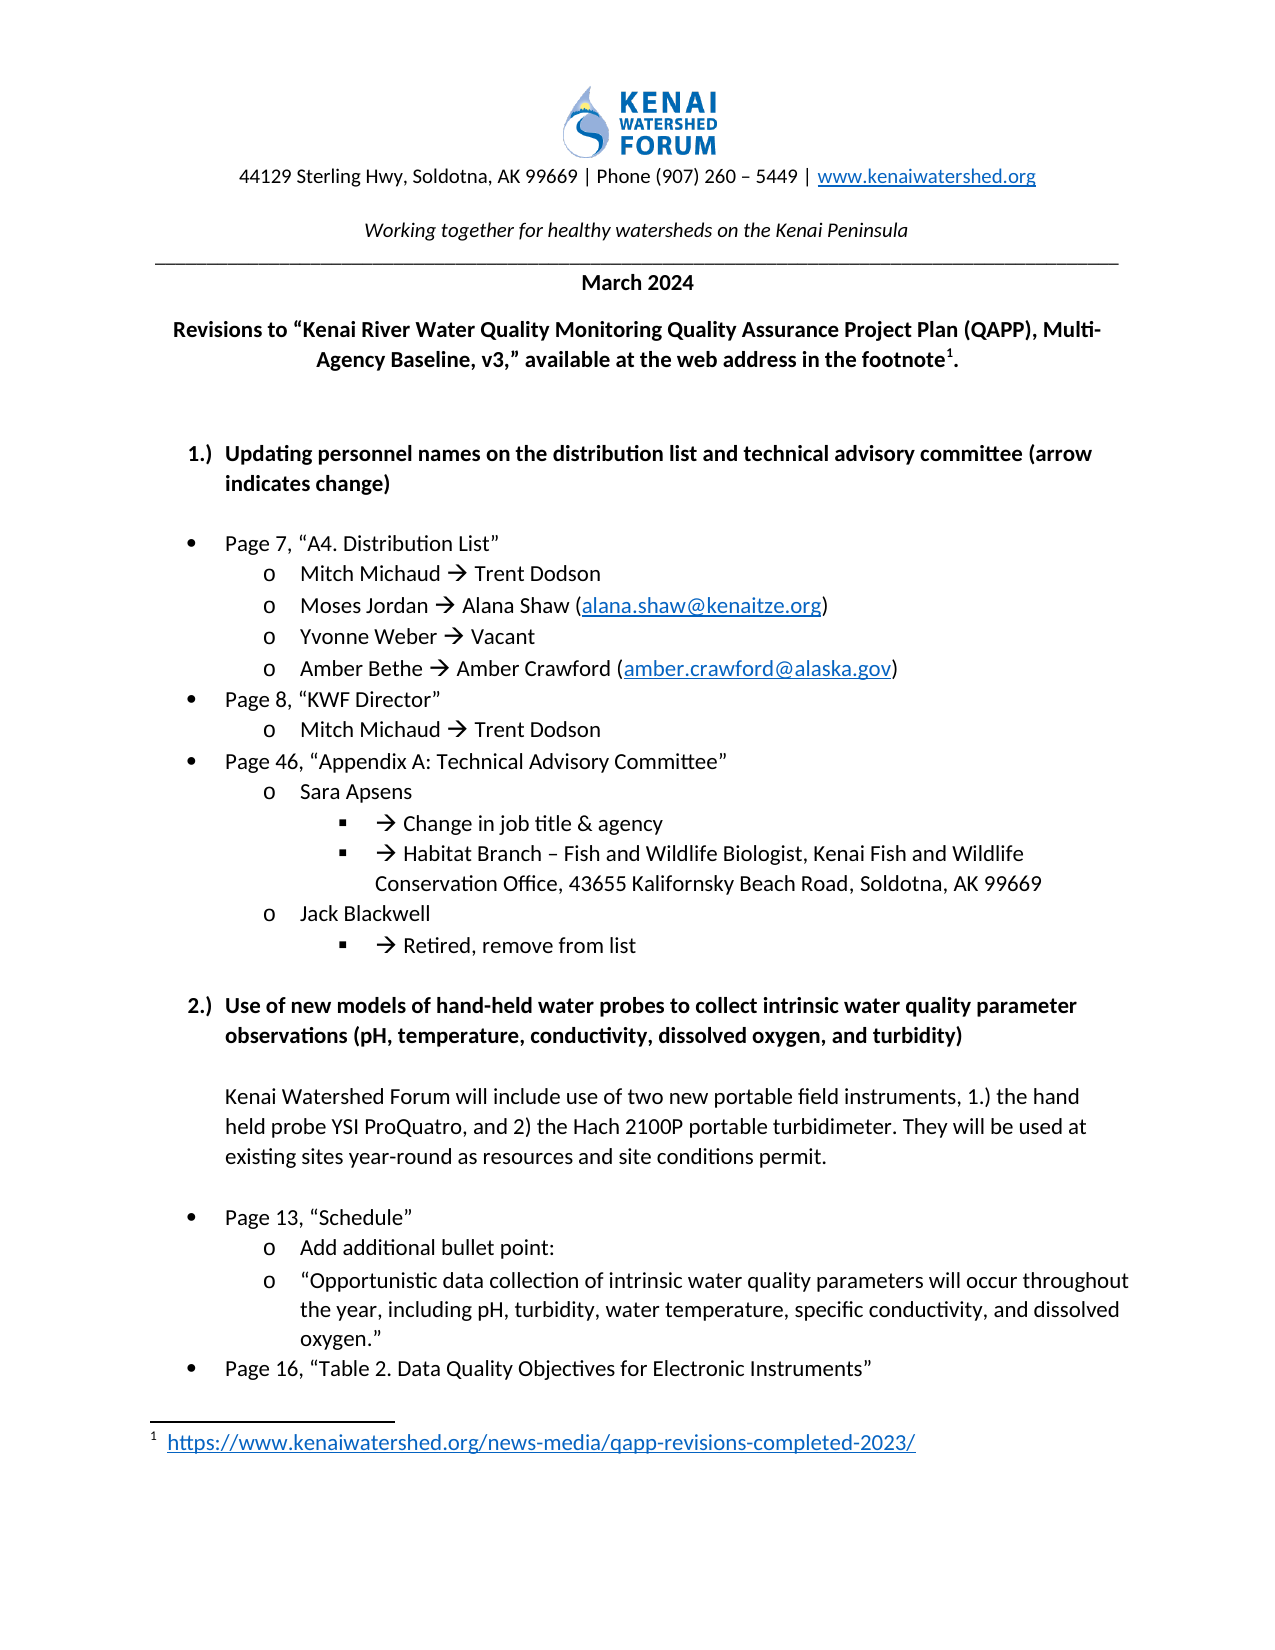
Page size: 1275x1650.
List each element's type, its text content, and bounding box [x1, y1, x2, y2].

list Mitch Michaud Trent Dodson [262, 716, 1125, 745]
list Amber Bethe Amber Crawford (amber.crawford@alaska.gov) [262, 654, 1125, 683]
text Revisions to “Kenai River Water Quality Monitoring Quality Assurance Project Plan (QAPP), Multi-Agency Baseline, v3,” available at the web address in the footnote. [150, 315, 1125, 373]
list Change in job title & agency [337, 809, 1125, 837]
list Use of new models of hand-held water probes to collect intrinsic water quality parameter observations (pH, temperature, conductivity, dissolved oxygen, and turbidity) [187, 991, 1125, 1049]
list Page 46, “Appendix A: Technical Advisory Committee” [187, 747, 1125, 775]
list Page 16, “Table 2. Data Quality Objectives for Electronic Instruments” [187, 1354, 1134, 1382]
list Mitch Michaud Trent Dodson [262, 559, 1125, 589]
list Habitat Branch – Fish and Wildlife Biologist, Kenai Fish and Wildlife Conservation Office, 43655 Kalifornsky Beach Road, Soldotna, AK 99669 [337, 839, 1125, 897]
text March 2024 [150, 268, 1125, 296]
list Page 7, “A4. Distribution List” [187, 529, 1125, 557]
list Updating personnel names on the distribution list and technical advisory committee (arrow indicates change) [187, 439, 1125, 497]
list Page 13, “Schedule” [187, 1203, 1125, 1231]
list “Opportunistic data collection of intrinsic water quality parameters will occur throughout the year, including pH, turbidity, water temperature, specific conductivity, and dissolved oxygen.” [262, 1266, 1134, 1352]
list Page 8, “KWF Director” [187, 685, 1125, 713]
list Moses Jordan Alana Shaw (alana.shaw@kenaitze.org) [262, 591, 1125, 620]
list Yvonne Weber Vacant [262, 622, 1125, 652]
list Sara Apsens [262, 777, 1125, 806]
list Jack Blackwell [262, 899, 1125, 928]
list Kenai Watershed Forum will include use of two new portable field instruments, 1.) the hand held probe YSI ProQuatro, and 2) the Hach 2100P portable turbidimeter. They will be used at existing sites year-round as resources and site conditions permit. [225, 1082, 1125, 1170]
list Retired, remove from list [337, 931, 1125, 989]
list Add additional bullet point: [262, 1233, 1125, 1262]
picture [556, 75, 719, 164]
